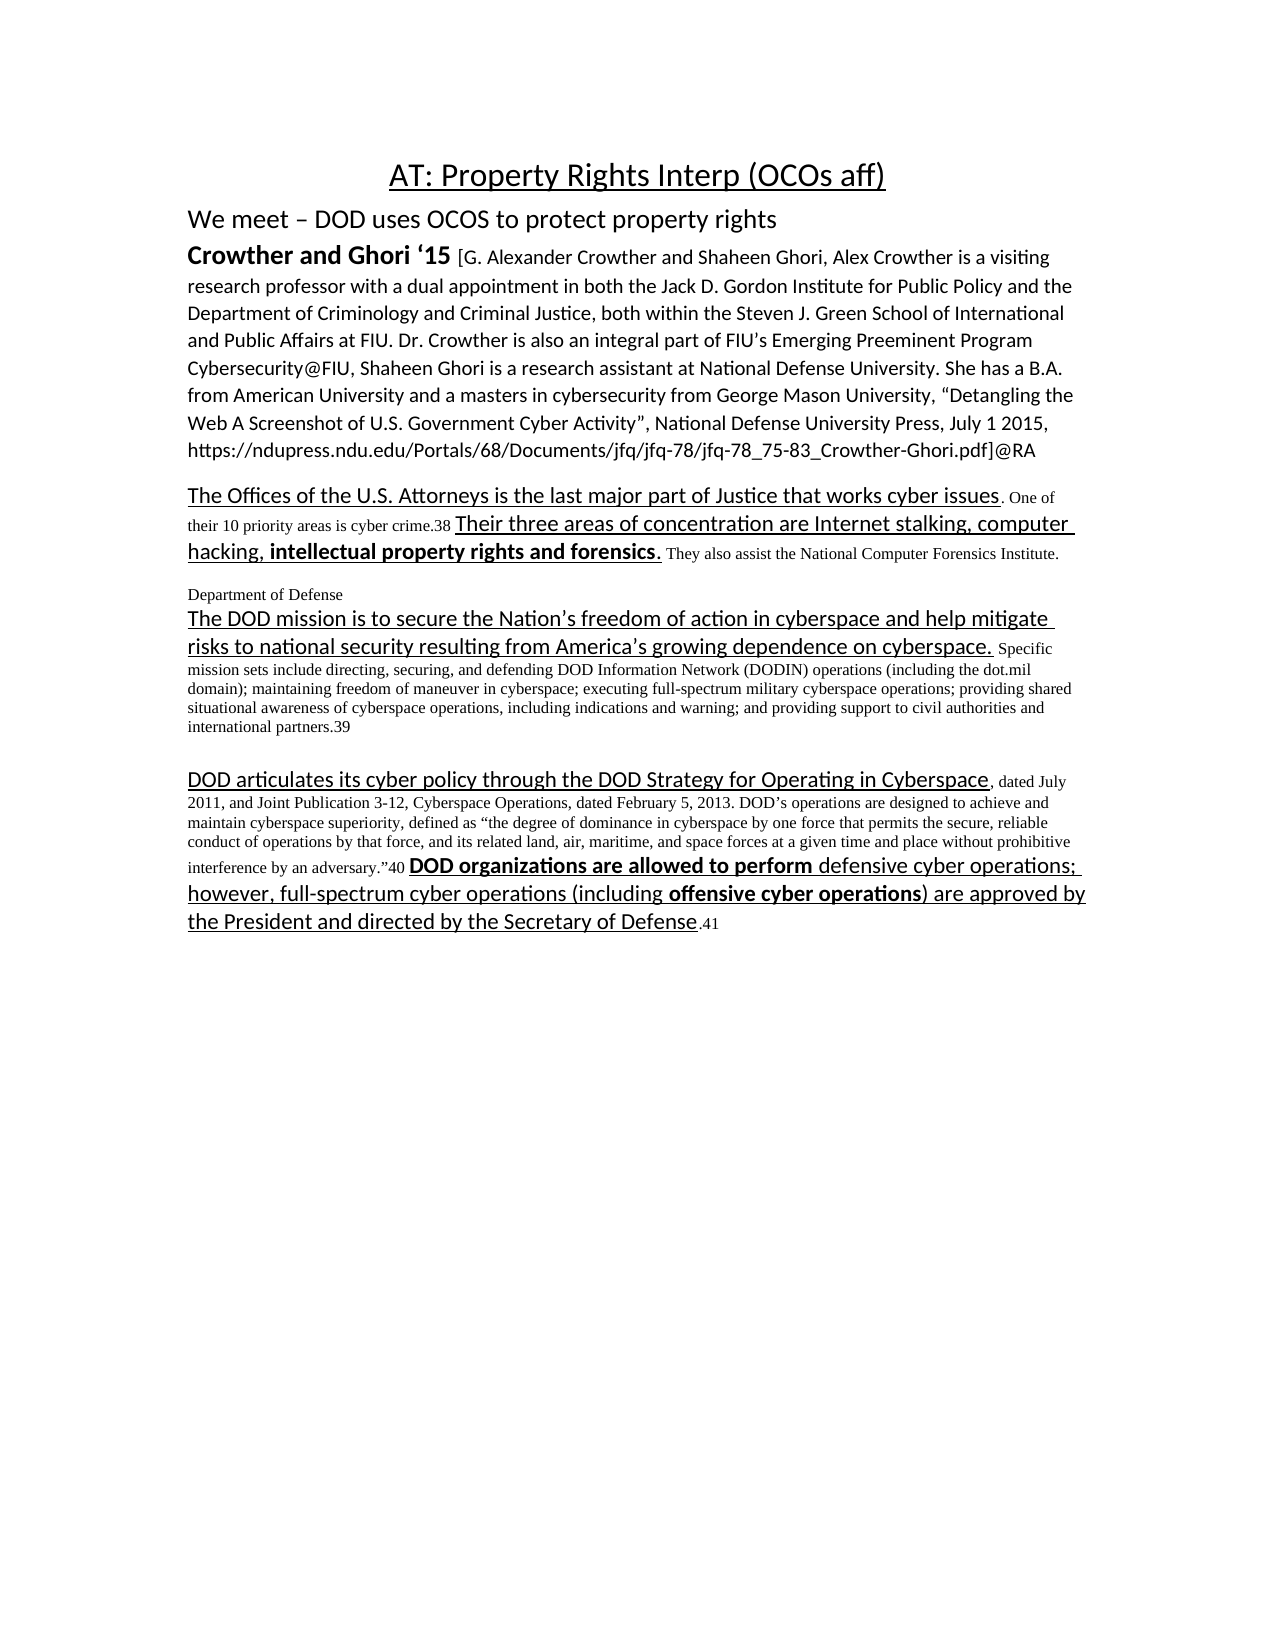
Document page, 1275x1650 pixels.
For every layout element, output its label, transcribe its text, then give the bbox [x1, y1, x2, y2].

subtitle We meet – DOD uses OCOS to protect property rights [187, 202, 1087, 235]
text Department of Defense [187, 584, 1087, 604]
subtitle AT: Property Rights Interp (OCOs aff) [187, 154, 1087, 195]
text DOD articulates its cyber policy through the DOD Strategy for Operating in Cyberspace, dated July 2011, and Joint Publication 3-12, Cyberspace Operations, dated February 5, 2013. DOD’s operations are designed to achieve and maintain cyberspace superiority, defined as “the degree of dominance in cyberspace by one force that permits the secure, reliable conduct of operations by that force, and its related land, air, maritime, and space forces at a given time and place without prohibitive interference by an adversary.”40 DOD organizations are allowed to perform defensive cyber operations; however, full-spectrum cyber operations (including offensive cyber operations) are approved by the President and directed by the Secretary of Defense.41 [187, 765, 1087, 935]
text Crowther and Ghori ‘15 [G. Alexander Crowther and Shaheen Ghori, Alex Crowther is a visiting research professor with a dual appointment in both the Jack D. Gordon Institute for Public Policy and the Department of Criminology and Criminal Justice, both within the Steven J. Green School of International and Public Affairs at FIU. Dr. Crowther is also an integral part of FIU’s Emerging Preeminent Program Cybersecurity@FIU, Shaheen Ghori is a research assistant at National Defense University. She has a B.A. from American University and a masters in cybersecurity from George Mason University, “Detangling the Web A Screenshot of U.S. Government Cyber Activity”, National Defense University Press, July 1 2015, https://ndupress.ndu.edu/Portals/68/Documents/jfq/jfq-78/jfq-78_75-83_Crowther-Ghori.pdf]@RA [187, 238, 1087, 463]
text The Offices of the U.S. Attorneys is the last major part of Justice that works cyber issues. One of their 10 priority areas is cyber crime.38 Their three areas of concentration are Internet stalking, computer hacking, intellectual property rights and forensics. They also assist the National Computer Forensics Institute. [187, 481, 1087, 565]
text The DOD mission is to secure the Nation’s freedom of action in cyberspace and help mitigate risks to national security resulting from America’s growing dependence on cyberspace. Specific mission sets include directing, securing, and defending DOD Information Network (DODIN) operations (including the dot.mil domain); maintaining freedom of maneuver in cyberspace; executing full-spectrum military cyberspace operations; providing shared situational awareness of cyberspace operations, including indications and warning; and providing support to civil authorities and international partners.39 [187, 604, 1087, 736]
